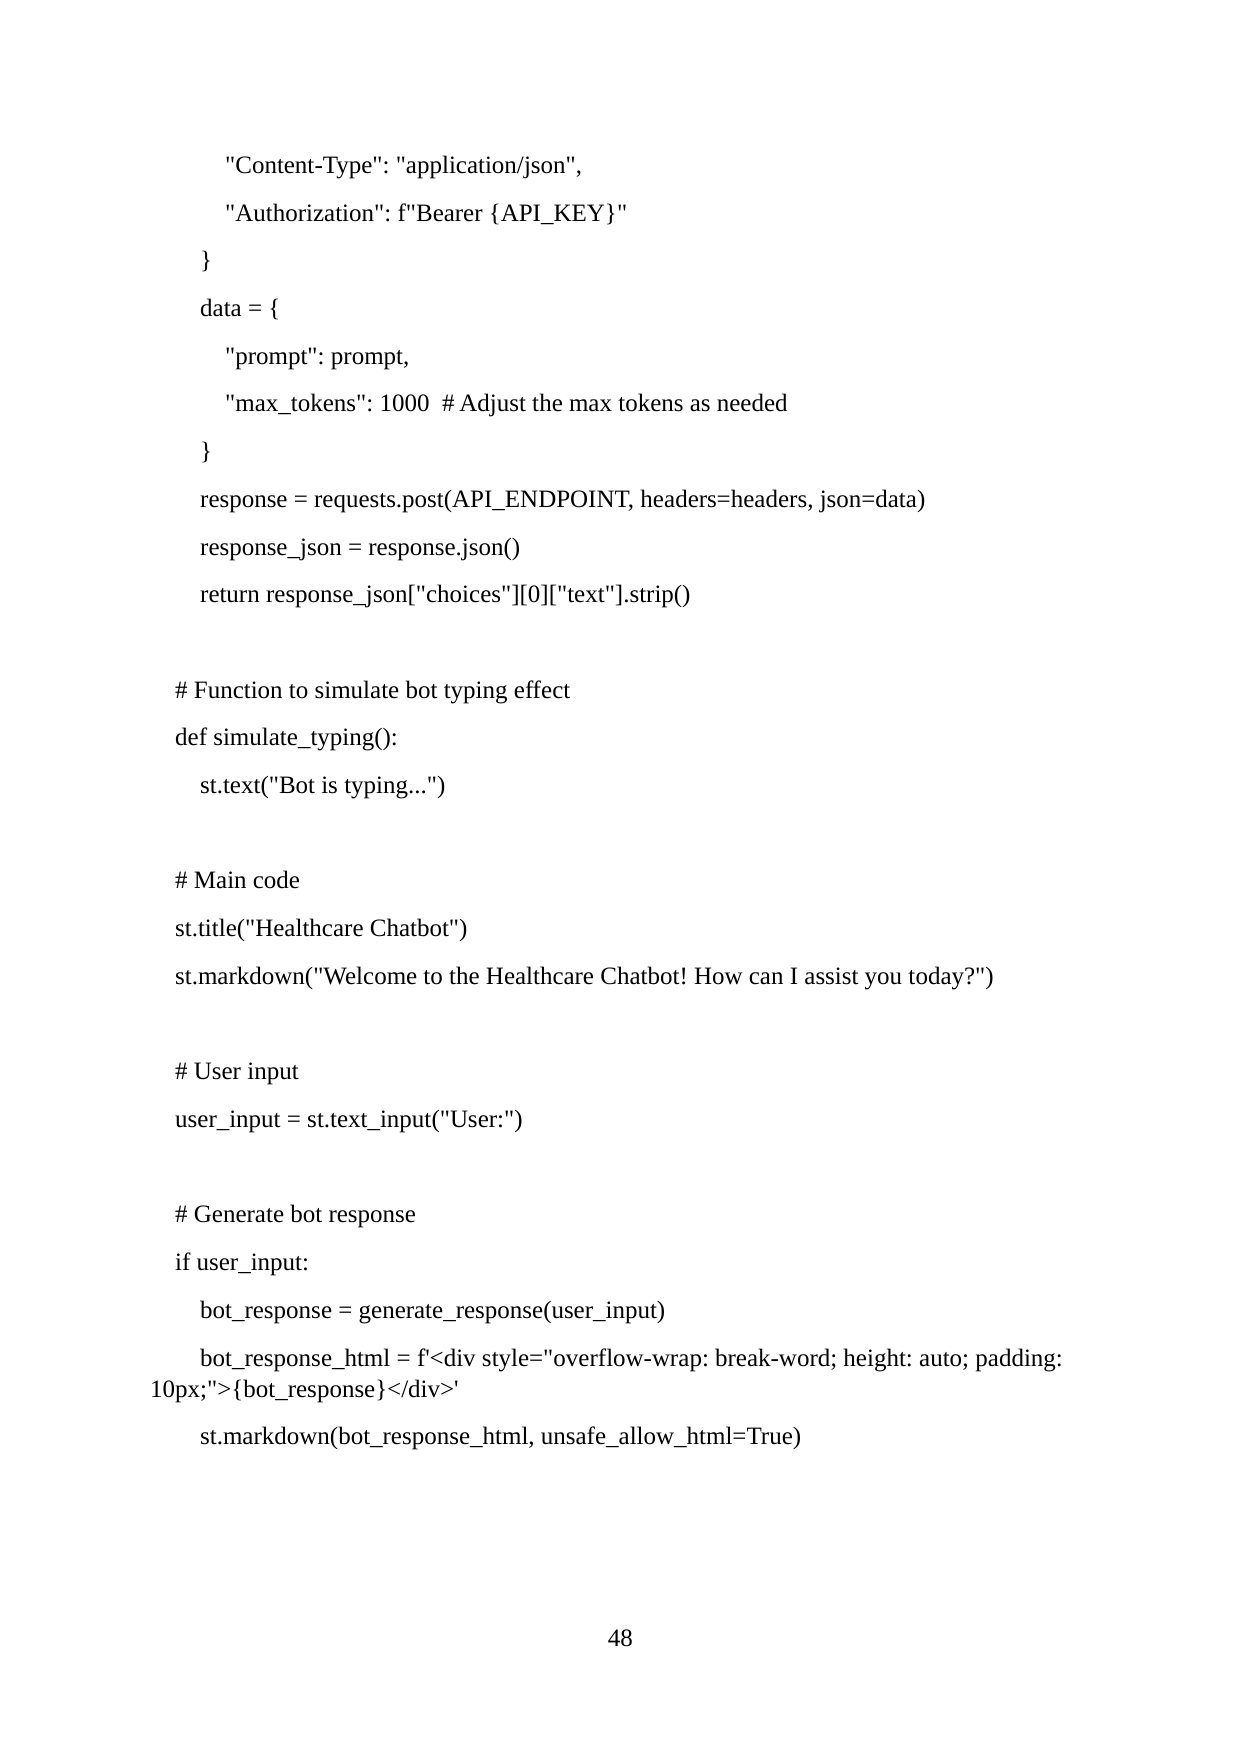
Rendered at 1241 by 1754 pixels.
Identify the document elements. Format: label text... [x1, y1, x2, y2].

text # User input [150, 1056, 1090, 1085]
text response = requests.post(API_ENDPOINT, headers=headers, json=data) [150, 484, 1090, 513]
text bot_response_html = f'<div style="overflow-wrap: break-word; height: auto; padding: 10px;">{bot_response}</div>' [150, 1343, 1090, 1402]
text # Main code [150, 866, 1090, 894]
text user_input = st.text_input("User:") [150, 1104, 1090, 1133]
text data = { [150, 293, 1090, 322]
text bot_response = generate_response(user_input) [150, 1295, 1090, 1324]
text st.title("Healthcare Chatbot") [150, 913, 1090, 942]
text } [150, 245, 1090, 274]
text return response_json["choices"][0]["text"].strip() [150, 579, 1090, 608]
text st.text("Bot is typing...") [150, 770, 1090, 799]
text "max_tokens": 1000 # Adjust the max tokens as needed [150, 388, 1090, 417]
text "prompt": prompt, [150, 341, 1090, 369]
text def simulate_typing(): [150, 722, 1090, 751]
text "Authorization": f"Bearer {API_KEY}" [150, 198, 1090, 226]
text # Function to simulate bot typing effect [150, 675, 1090, 703]
text response_json = response.json() [150, 532, 1090, 560]
text "Content-Type": "application/json", [150, 150, 1090, 179]
text st.markdown("Welcome to the Healthcare Chatbot! How can I assist you today?") [150, 961, 1090, 990]
text if user_input: [150, 1247, 1090, 1276]
text } [150, 436, 1090, 465]
text st.markdown(bot_response_html, unsafe_allow_html=True) [150, 1421, 1090, 1450]
text # Generate bot response [150, 1199, 1090, 1228]
